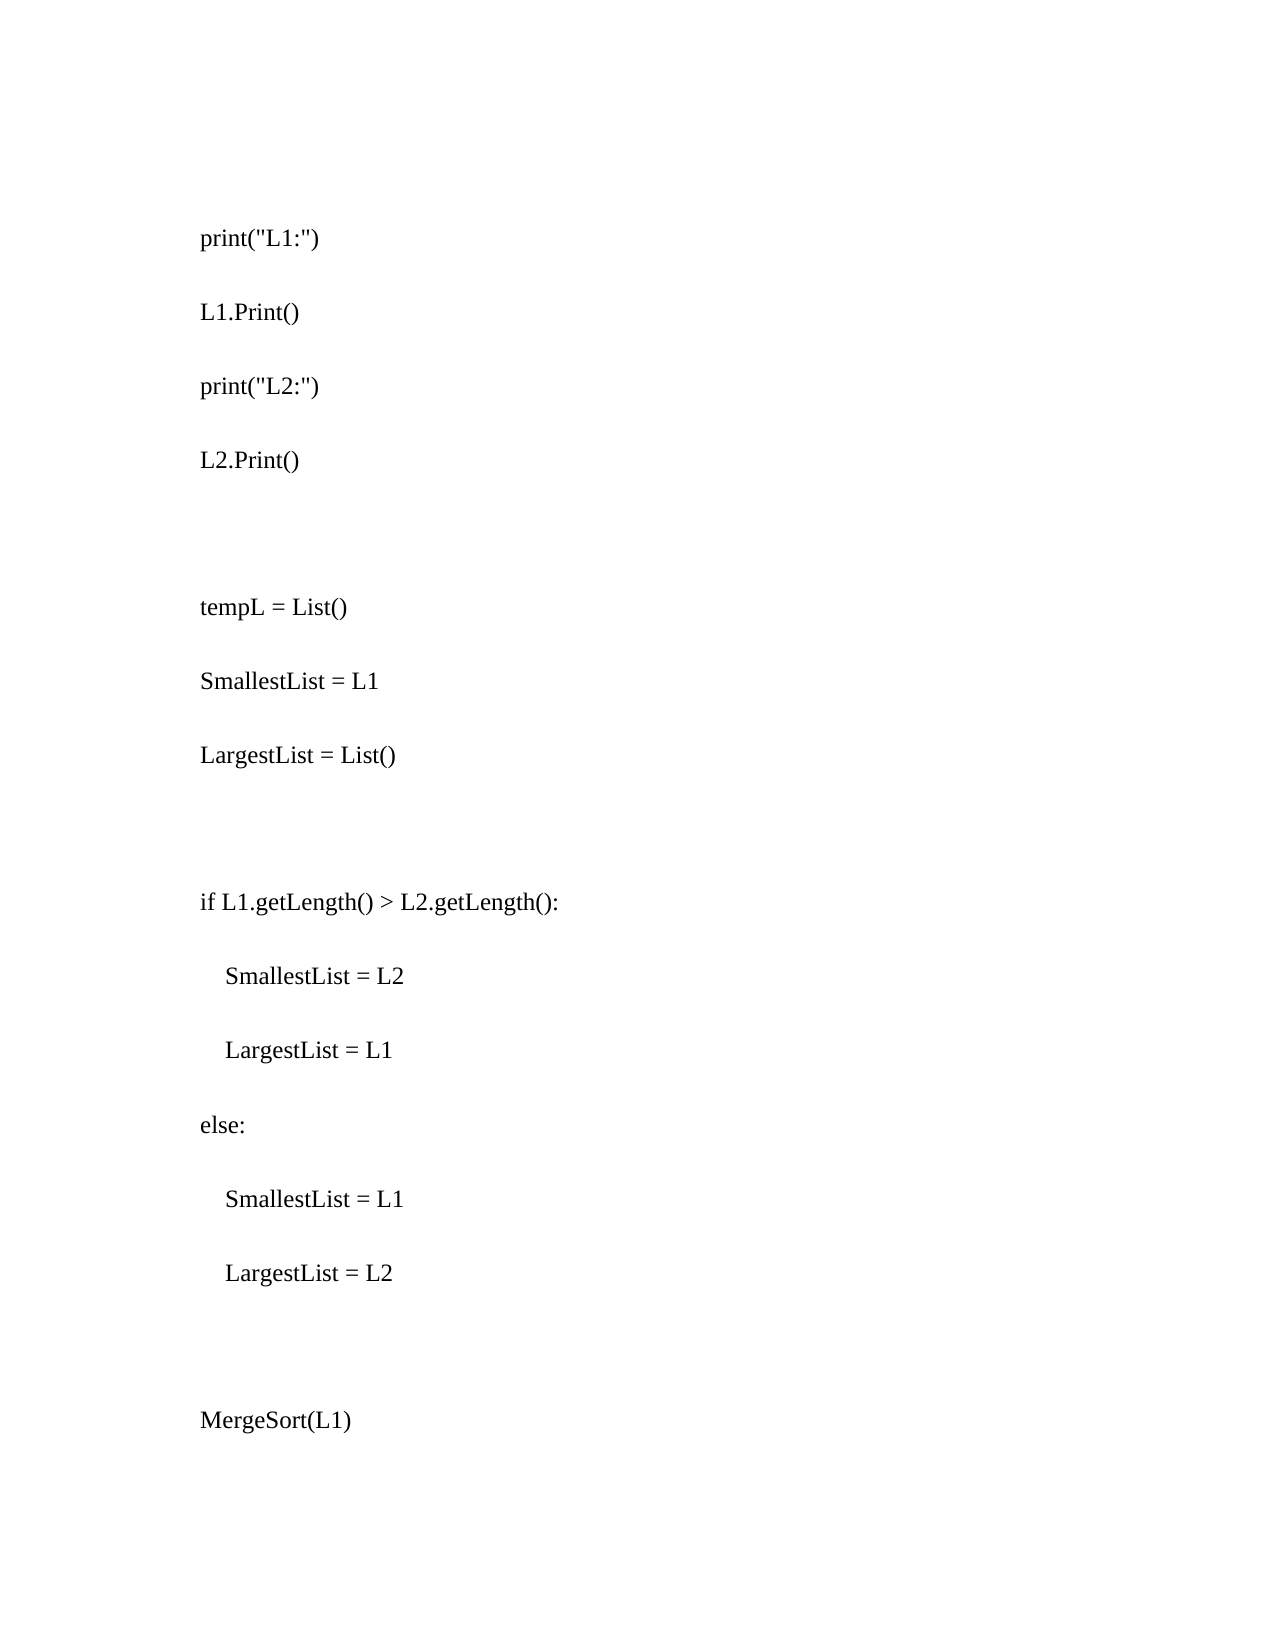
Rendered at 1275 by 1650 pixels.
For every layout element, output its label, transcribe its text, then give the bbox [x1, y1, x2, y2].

text print("L1:") [150, 223, 1125, 251]
text SmallestList = L1 [150, 666, 1125, 695]
text else: [150, 1110, 1125, 1138]
text LargestList = L2 [150, 1258, 1125, 1287]
text SmallestList = L2 [150, 961, 1125, 990]
text L2.Print() [150, 445, 1125, 474]
text L1.Print() [150, 297, 1125, 326]
text tempL = List() [150, 592, 1125, 621]
text print("L2:") [150, 371, 1125, 400]
text LargestList = List() [150, 740, 1125, 769]
text if L1.getLength() > L2.getLength(): [150, 887, 1125, 916]
text SmallestList = L1 [150, 1184, 1125, 1213]
text LargestList = L1 [150, 1036, 1125, 1064]
text MergeSort(L1) [150, 1405, 1125, 1434]
